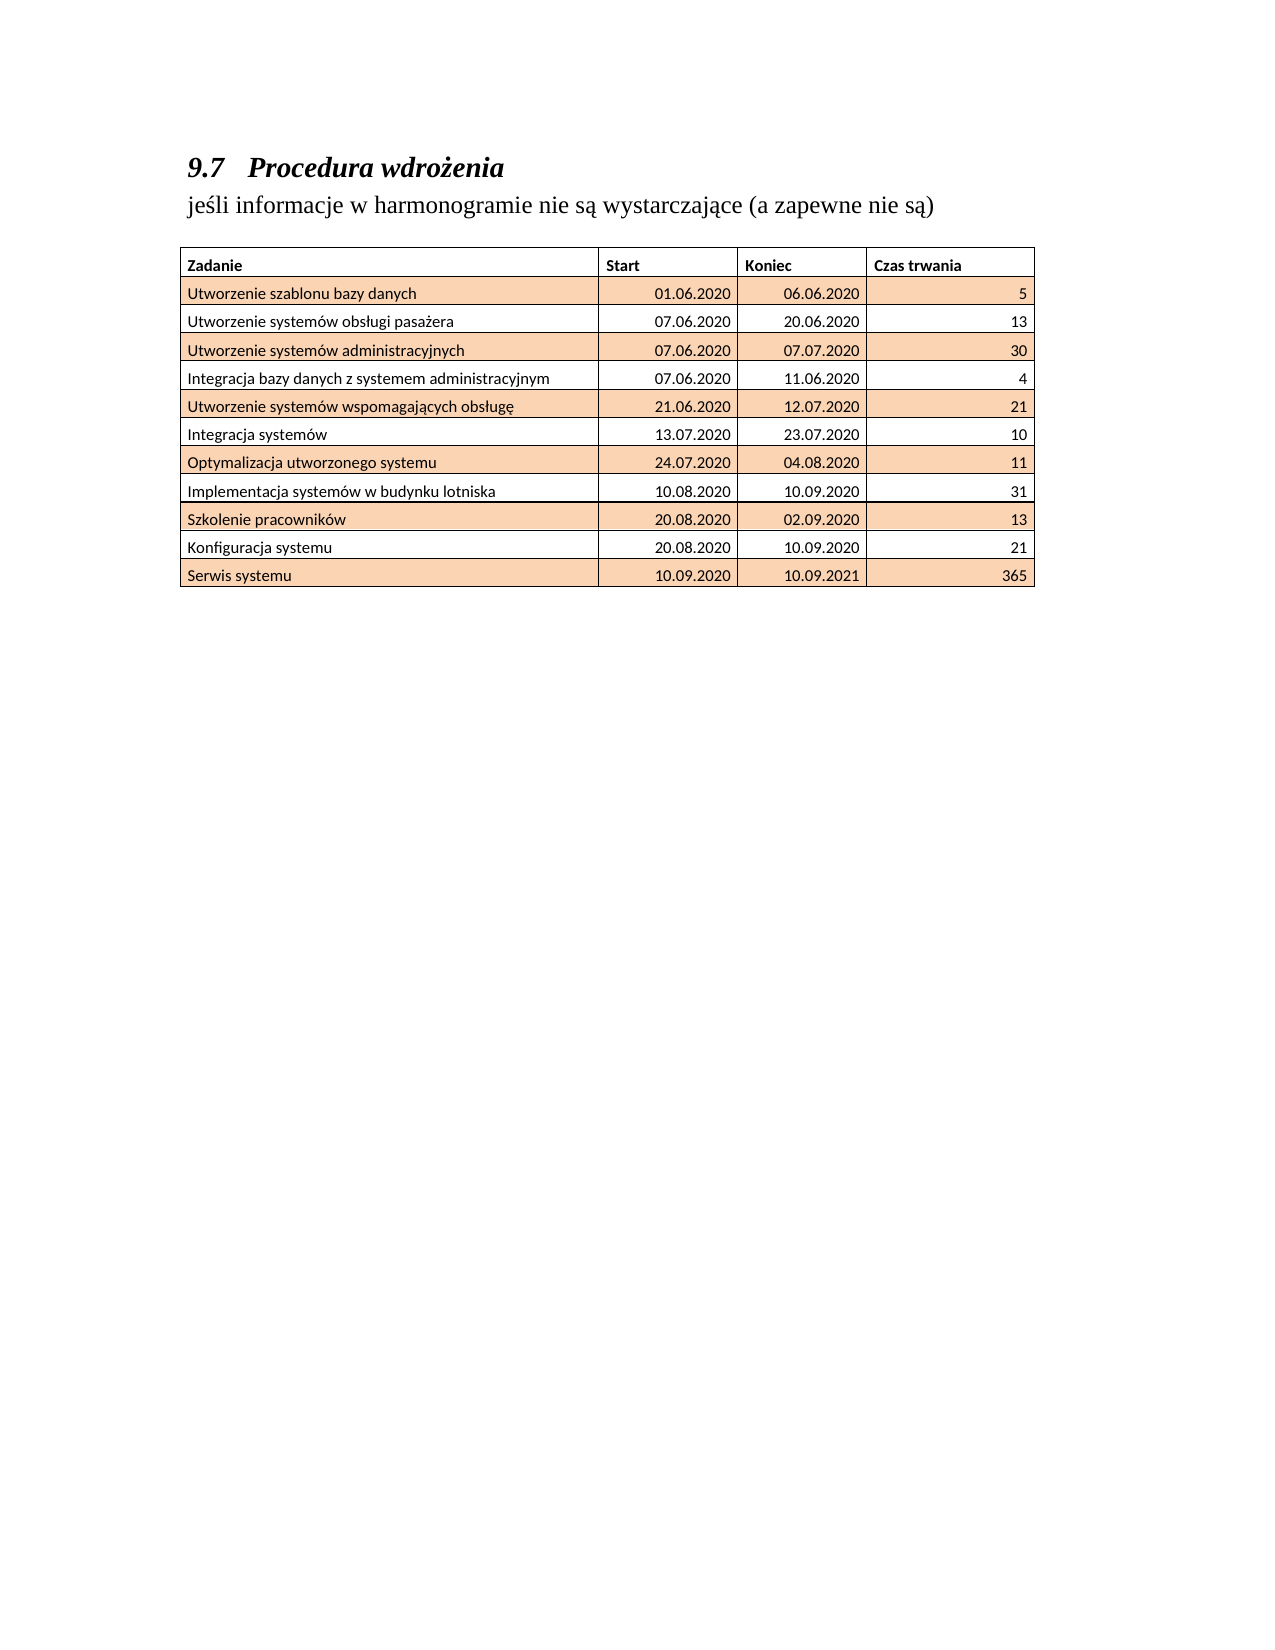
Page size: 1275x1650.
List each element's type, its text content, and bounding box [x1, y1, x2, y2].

table_cell 20.06.2020 [738, 305, 866, 332]
table_cell 02.09.2020 [738, 503, 866, 529]
table_cell Serwis systemu [181, 559, 598, 586]
table_cell 07.07.2020 [738, 333, 866, 360]
table_cell 11 [867, 446, 1034, 473]
table_cell 04.08.2020 [738, 446, 866, 473]
table_cell Szkolenie pracowników [181, 503, 598, 529]
table_cell 20.08.2020 [599, 503, 737, 529]
subtitle Procedura wdrożenia [187, 150, 1087, 183]
table_cell 10.08.2020 [599, 474, 737, 501]
table_cell Optymalizacja utworzonego systemu [181, 446, 598, 473]
table_cell 07.06.2020 [599, 361, 737, 388]
table_cell 13 [867, 305, 1034, 332]
table_cell Utworzenie systemów administracyjnych [181, 333, 598, 360]
text jeśli informacje w harmonogramie nie są wystarczające (a zapewne nie są) [187, 190, 1087, 218]
table_cell 20.08.2020 [599, 531, 737, 558]
table_cell 11.06.2020 [738, 361, 866, 388]
table_cell 30 [867, 333, 1034, 360]
table_cell 10.09.2021 [738, 559, 866, 586]
table_cell 21 [867, 390, 1034, 417]
table_header Zadanie [181, 248, 598, 276]
table_header Koniec [738, 248, 866, 276]
table_cell Utworzenie systemów obsługi pasażera [181, 305, 598, 332]
table_cell 13 [867, 503, 1034, 529]
table_cell 07.06.2020 [599, 333, 737, 360]
table_cell 23.07.2020 [738, 418, 866, 445]
table_cell 13.07.2020 [599, 418, 737, 445]
table_cell 10.09.2020 [738, 531, 866, 558]
table_cell 12.07.2020 [738, 390, 866, 417]
table_header Czas trwania [867, 248, 1034, 276]
table_cell 21.06.2020 [599, 390, 737, 417]
table_cell 21 [867, 531, 1034, 558]
table_cell Utworzenie szablonu bazy danych [181, 277, 598, 304]
table_cell 24.07.2020 [599, 446, 737, 473]
table_cell 07.06.2020 [599, 305, 737, 332]
table_cell 06.06.2020 [738, 277, 866, 304]
table_cell 31 [867, 474, 1034, 501]
table_cell Implementacja systemów w budynku lotniska [181, 474, 598, 501]
table_cell 10.09.2020 [738, 474, 866, 501]
table_cell Utworzenie systemów wspomagających obsługę [181, 390, 598, 417]
table_cell 10 [867, 418, 1034, 445]
table_cell 5 [867, 277, 1034, 304]
table_cell Integracja systemów [181, 418, 598, 445]
table_cell 01.06.2020 [599, 277, 737, 304]
table_cell 365 [867, 559, 1034, 586]
table_cell Konfiguracja systemu [181, 531, 598, 558]
table_cell 4 [867, 361, 1034, 388]
table_cell 10.09.2020 [599, 559, 737, 586]
table_cell Integracja bazy danych z systemem administracyjnym [181, 361, 598, 388]
table_header Start [599, 248, 737, 276]
